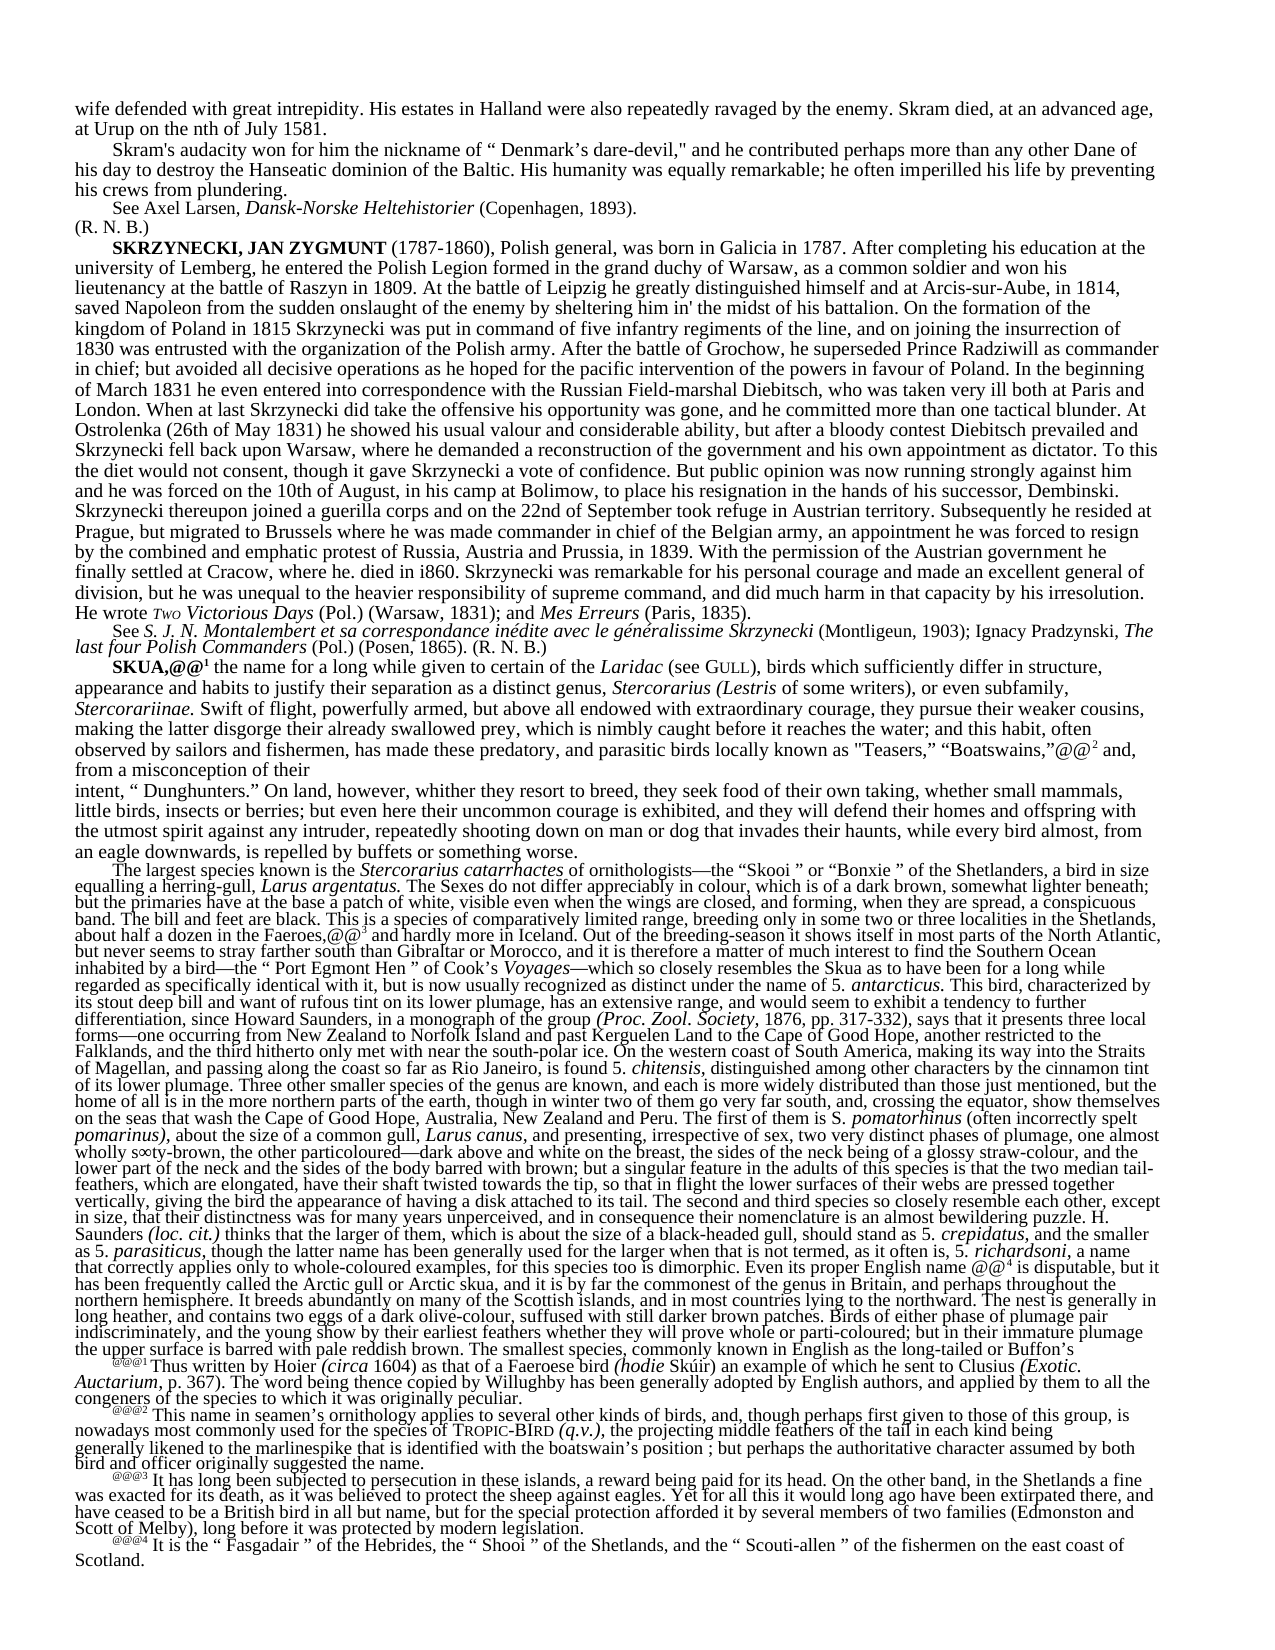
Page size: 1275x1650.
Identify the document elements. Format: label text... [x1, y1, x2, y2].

text generally likened to the marlinespike that is identified with the boatswain’s position ; but perhaps the authoritative character assumed by both bird and officer originally suggested the name. [74, 1441, 1162, 1473]
text @@@3 It has long been subjected to persecution in these islands, a reward being paid for its head. On the other band, in the Shetlands a fine was exacted for its death, as it was believed to protect the sheep against eagles. Yet for all this it would long ago have been extirpated there, and have ceased to be a British bird in all but name, but for the special protection afforded it by several members of two families (Edmonston and Scott of Melby), long before it was protected by modern legislation. [74, 1473, 1162, 1538]
text SKRZYNECKI, JAN ZYGMUNT (1787-1860), Polish general, was born in Galicia in 1787. After completing his education at the university of Lemberg, he entered the Polish Legion formed in the grand duchy of Warsaw, as a common soldier and won his lieutenancy at the battle of Raszyn in 1809. At the battle of Leipzig he greatly distinguished himself and at Arcis-sur-Aube, in 1814, saved Napoleon from the sudden onslaught of the enemy by sheltering him in' the midst of his battalion. On the formation of the kingdom of Poland in 1815 Skrzynecki was put in command of five infantry regiments of the line, and on joining the insurrection of 1830 was entrusted with the organization of the Polish army. After the battle of Grochow, he superseded Prince Radziwill as commander in chief; but avoided all decisive operations as he hoped for the pacific intervention of the powers in favour of Poland. In the beginning of March 1831 he even entered into correspondence with the Russian Field-marshal Diebitsch, who was taken very ill both at Paris and London. When at last Skrzynecki did take the offensive his opportunity was gone, and he committed more than one tactical blunder. At Ostrolenka (26th of May 1831) he showed his usual valour and considerable ability, but after a bloody contest Diebitsch prevailed and Skrzynecki fell back upon Warsaw, where he demanded a reconstruction of the government and his own appointment as dictator. To this the diet would not consent, though it gave Skrzynecki a vote of confidence. But public opinion was now running strongly against him and he was forced on the 10th of August, in his camp at Bolimow, to place his resignation in the hands of his successor, Dembinski. Skrzynecki thereupon joined a guerilla corps and on the 22nd of September took refuge in Austrian territory. Subsequently he resided at Prague, but migrated to Brussels where he was made commander in chief of the Belgian army, an appointment he was forced to resign by the combined and emphatic protest of Russia, Austria and Prussia, in 1839. With the permission of the Austrian government he finally settled at Cracow, where he. died in i860. Skrzynecki was remarkable for his personal courage and made an excellent general of division, but he was unequal to the heavier responsibility of supreme command, and did much harm in that capacity by his irresolution. He wrote Two Victorious Days (Pol.) (Warsaw, 1831); and Mes Erreurs (Paris, 1835). [74, 238, 1162, 624]
text See S. J. N. Montalembert et sa correspondance inédite avec le généralissime Skrzynecki (Montligeun, 1903); Ignacy Pradzynski, The last four Polish Commanders (Pol.) (Posen, 1865). (R. N. B.) [74, 624, 1162, 658]
text @@@4 It is the “ Fasgadair ” of the Hebrides, the “ Shooi ” of the Shetlands, and the “ Scouti-allen ” of the fishermen on the east coast of Scotland. [74, 1538, 1162, 1571]
text wife defended with great intrepidity. His estates in Halland were also repeatedly ravaged by the enemy. Skram died, at an advanced age, at Urup on the nth of July 1581. [74, 99, 1162, 140]
text @@@1 Thus written by Hoier (circa 1604) as that of a Faeroese bird (hodie Skúir) an example of which he sent to Clusius (Exotic. Auctarium, p. 367). The word being thence copied by Willughby has been generally adopted by English authors, and applied by them to all the congeners of the species to which it was originally peculiar. [74, 1359, 1162, 1408]
text The largest species known is the Stercorarius catarrhactes of ornithologists—the “Skooi ” or “Bonxie ” of the Shetlanders, a bird in size equalling a herring-gull, Larus argentatus. The Sexes do not differ appreciably in colour, which is of a dark brown, somewhat lighter beneath; but the primaries have at the base a patch of white, visible even when the wings are closed, and forming, when they are spread, a conspicuous band. The bill and feet are black. This is a species of comparatively limited range, breeding only in some two or three localities in the Shetlands, about half a dozen in the Faeroes,@@3 and hardly more in Iceland. Out of the breeding-season it shows itself in most parts of the North Atlantic, but never seems to stray farther south than Gibraltar or Morocco, and it is therefore a matter of much interest to find the Southern Ocean inhabited by a bird—the “ Port Egmont Hen ” of Cook’s Voyages—which so closely resembles the Skua as to have been for a long while regarded as specifically identical with it, but is now usually recognized as distinct under the name of 5. antarcticus. This bird, characterized by its stout deep bill and want of rufous tint on its lower plumage, has an extensive range, and would seem to exhibit a tendency to further differentiation, since Howard Saunders, in a monograph of the group (Proc. Zool. Society, 1876, pp. 317-332), says that it presents three local forms—one occurring from New Zealand to Norfolk Island and past Kerguelen Land to the Cape of Good Hope, another restricted to the Falklands, and the third hitherto only met with near the south-polar ice. On the western coast of South America, making its way into the Straits of Magellan, and passing along the coast so far as Rio Janeiro, is found 5. chitensis, distinguished among other characters by the cinnamon tint of its lower plumage. Three other smaller species of the genus are known, and each is more widely distributed than those just mentioned, but the home of all is in the more northern parts of the earth, though in winter two of them go very far south, and, crossing the equator, show themselves on the seas that wash the Cape of Good Hope, Australia, New Zealand and Peru. The first of them is S. pomatorhinus (often incorrectly spelt pomarinus), about the size of a common gull, Larus canus, and presenting, irrespective of sex, two very distinct phases of plumage, one almost wholly s∞ty-brown, the other particoloured—dark above and white on the breast, the sides of the neck being of a glossy straw-colour, and the lower part of the neck and the sides of the body barred with brown; but a singular feature in the adults of this species is that the two median tail-feathers, which are elongated, have their shaft twisted towards the tip, so that in flight the lower surfaces of their webs are pressed together vertically, giving the bird the appearance of having a disk attached to its tail. The second and third species so closely resemble each other, except in size, that their distinctness was for many years unperceived, and in consequence their nomenclature is an almost bewildering puzzle. H. Saunders (loc. cit.) thinks that the larger of them, which is about the size of a black-headed gull, should stand as 5. crepidatus, and the smaller as 5. parasiticus, though the latter name has been generally used for the larger when that is not termed, as it often is, 5. richardsoni, a name that correctly applies only to whole-coloured examples, for this species too is dimorphic. Even its proper English name @@4 is disputable, but it has been frequently called the Arctic gull or Arctic skua, and it is by far the commonest of the genus in Britain, and perhaps throughout the northern hemisphere. It breeds abundantly on many of the Scottish islands, and in most countries lying to the northward. The nest is generally in long heather, and contains two eggs of a dark olive-colour, suffused with still darker brown patches. Birds of either phase of plumage pair indiscriminately, and the young show by their earliest feathers whether they will prove whole or parti-coloured; but in their immature plumage the upper surface is barred with pale reddish brown. The smallest species, commonly known in English as the long-tailed or Buffon’s [74, 862, 1162, 1359]
text See Axel Larsen, Dansk-Norske Heltehistorier (Copenhagen, 1893). [74, 201, 1162, 218]
text SKUA,@@1 the name for a long while given to certain of the Laridac (see Gull), birds which sufficiently differ in structure, appearance and habits to justify their separation as a distinct genus, Stercorarius (Lestris of some writers), or even subfamily, Stercorariinae. Swift of flight, powerfully armed, but above all endowed with extraordinary courage, they pursue their weaker cousins, making the latter disgorge their already swallowed prey, which is nimbly caught before it reaches the water; and this habit, often observed by sailors and fishermen, has made these predatory, and parasitic birds locally known as "Teasers,” “Boatswains,”@@2 and, from a misconception of their [74, 658, 1162, 781]
text (R. N. B.) [74, 218, 1162, 238]
text Skram's audacity won for him the nickname of “ Denmark’s dare-devil," and he contributed perhaps more than any other Dane of his day to destroy the Hanseatic dominion of the Baltic. His humanity was equally remarkable; he often imperilled his life by preventing his crews from plundering. [74, 140, 1162, 201]
text intent, “ Dunghunters.” On land, however, whither they resort to breed, they seek food of their own taking, whether small mammals, little birds, insects or berries; but even here their uncommon courage is exhibited, and they will defend their homes and offspring with the utmost spirit against any intruder, repeatedly shooting down on man or dog that invades their haunts, while every bird almost, from an eagle downwards, is repelled by buffets or something worse. [74, 781, 1162, 862]
text @@@2 This name in seamen’s ornithology applies to several other kinds of birds, and, though perhaps first given to those of this group, is nowadays most commonly used for the species of Tropic-BIrd (q.v.), the projecting middle feathers of the tail in each kind being [74, 1408, 1162, 1441]
